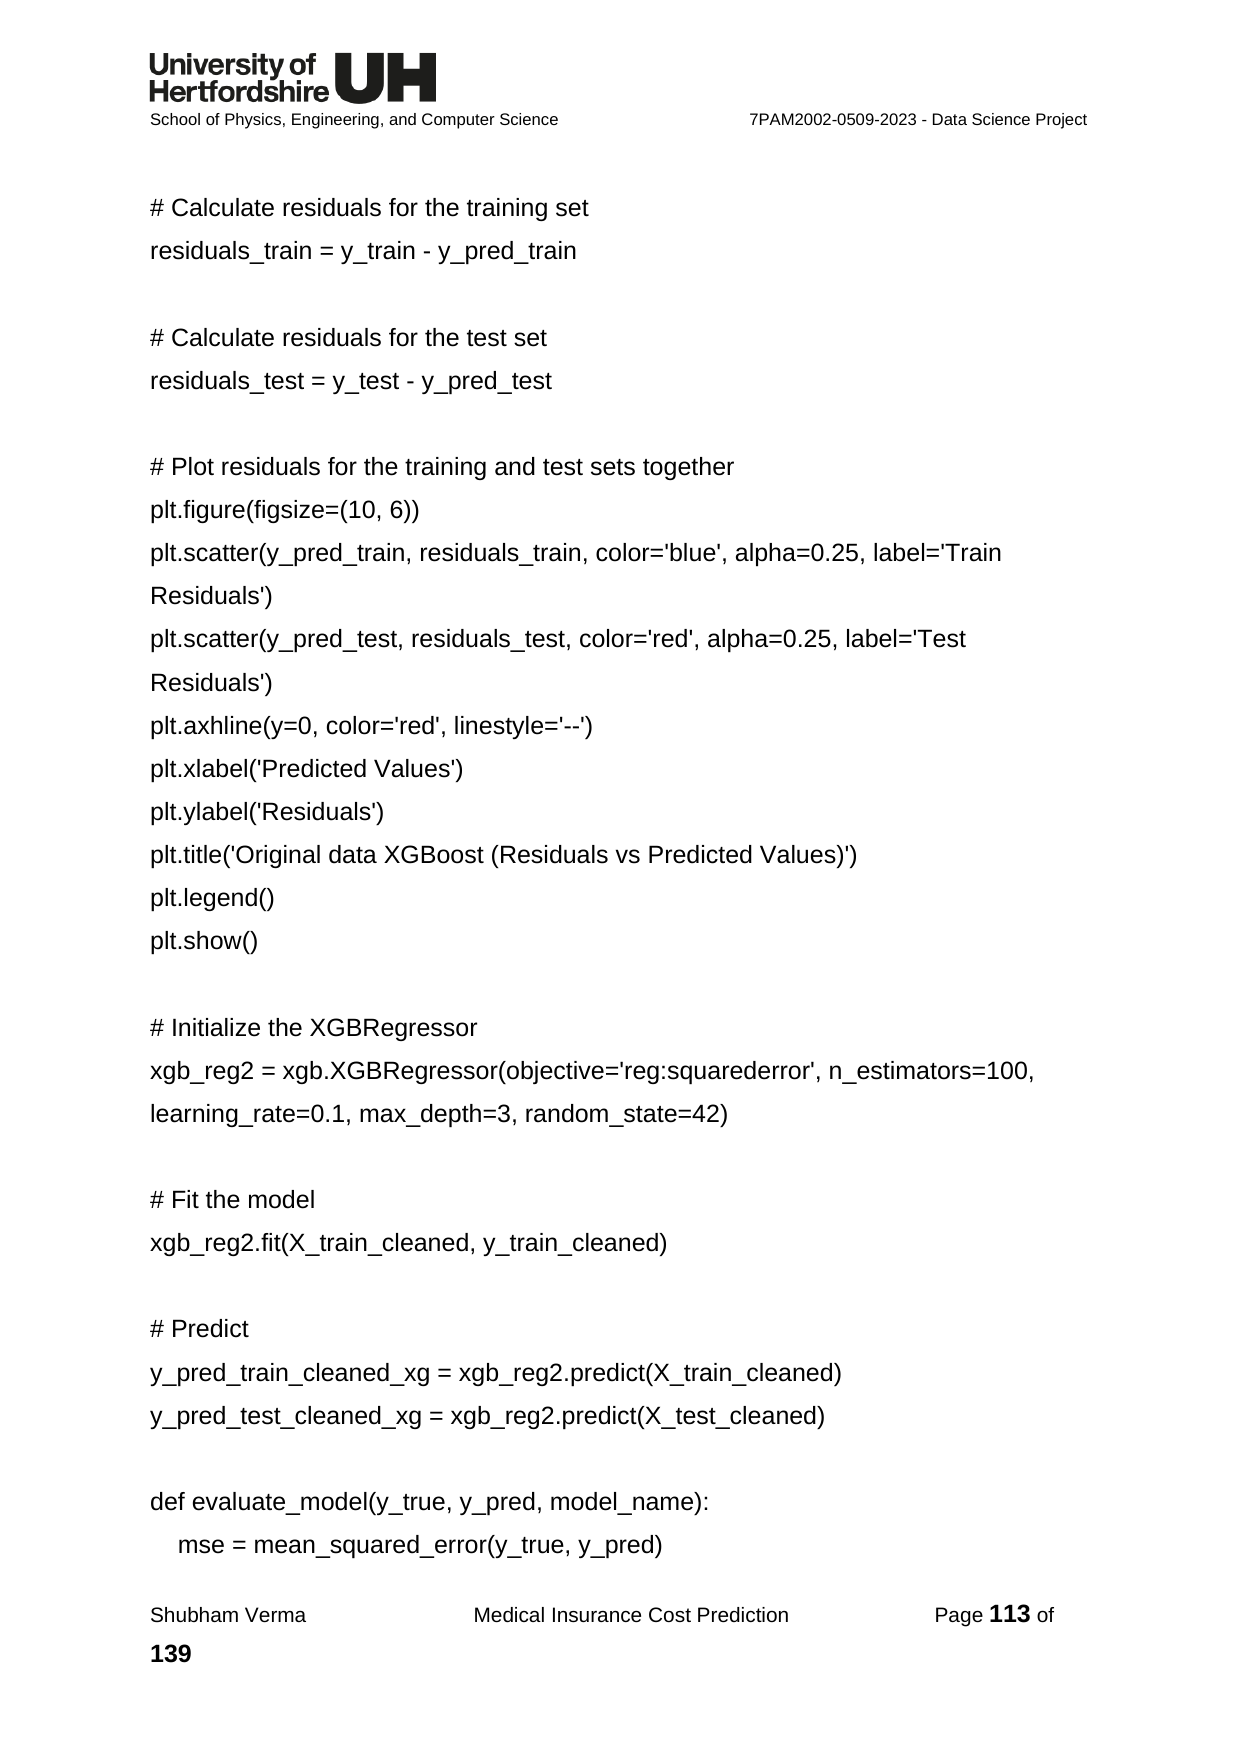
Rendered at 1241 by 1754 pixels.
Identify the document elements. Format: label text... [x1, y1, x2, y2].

text plt.ylabel('Residuals') [150, 797, 1090, 826]
text mse = mean_squared_error(y_true, y_pred) [150, 1530, 1090, 1559]
text plt.figure(figsize=(10, 6)) [150, 495, 1090, 524]
text plt.axhline(y=0, color='red', linestyle='--') [150, 711, 1090, 739]
text # Fit the model [150, 1185, 1090, 1214]
text # Predict [150, 1314, 1090, 1343]
text plt.legend() [150, 883, 1090, 912]
text def evaluate_model(y_true, y_pred, model_name): [150, 1487, 1090, 1516]
text xgb_reg2.fit(X_train_cleaned, y_train_cleaned) [150, 1228, 1090, 1257]
text residuals_test = y_test - y_pred_test [150, 366, 1090, 394]
text plt.title('Original data XGBoost (Residuals vs Predicted Values)') [150, 840, 1090, 869]
text plt.xlabel('Predicted Values') [150, 754, 1090, 782]
text # Calculate residuals for the test set [150, 322, 1090, 351]
text residuals_train = y_train - y_pred_train [150, 236, 1090, 265]
text xgb_reg2 = xgb.XGBRegressor(objective='reg:squarederror', n_estimators=100, learning_rate=0.1, max_depth=3, random_state=42) [150, 1056, 1090, 1127]
text plt.show() [150, 926, 1090, 955]
text # Calculate residuals for the training set [150, 193, 1090, 222]
picture [147, 49, 437, 105]
text plt.scatter(y_pred_train, residuals_train, color='blue', alpha=0.25, label='Train Residuals') [150, 538, 1090, 610]
text plt.scatter(y_pred_test, residuals_test, color='red', alpha=0.25, label='Test Residuals') [150, 624, 1090, 696]
text y_pred_train_cleaned_xg = xgb_reg2.predict(X_train_cleaned) [150, 1357, 1090, 1386]
text # Initialize the XGBRegressor [150, 1012, 1090, 1041]
text y_pred_test_cleaned_xg = xgb_reg2.predict(X_test_cleaned) [150, 1401, 1090, 1429]
text # Plot residuals for the training and test sets together [150, 452, 1090, 481]
